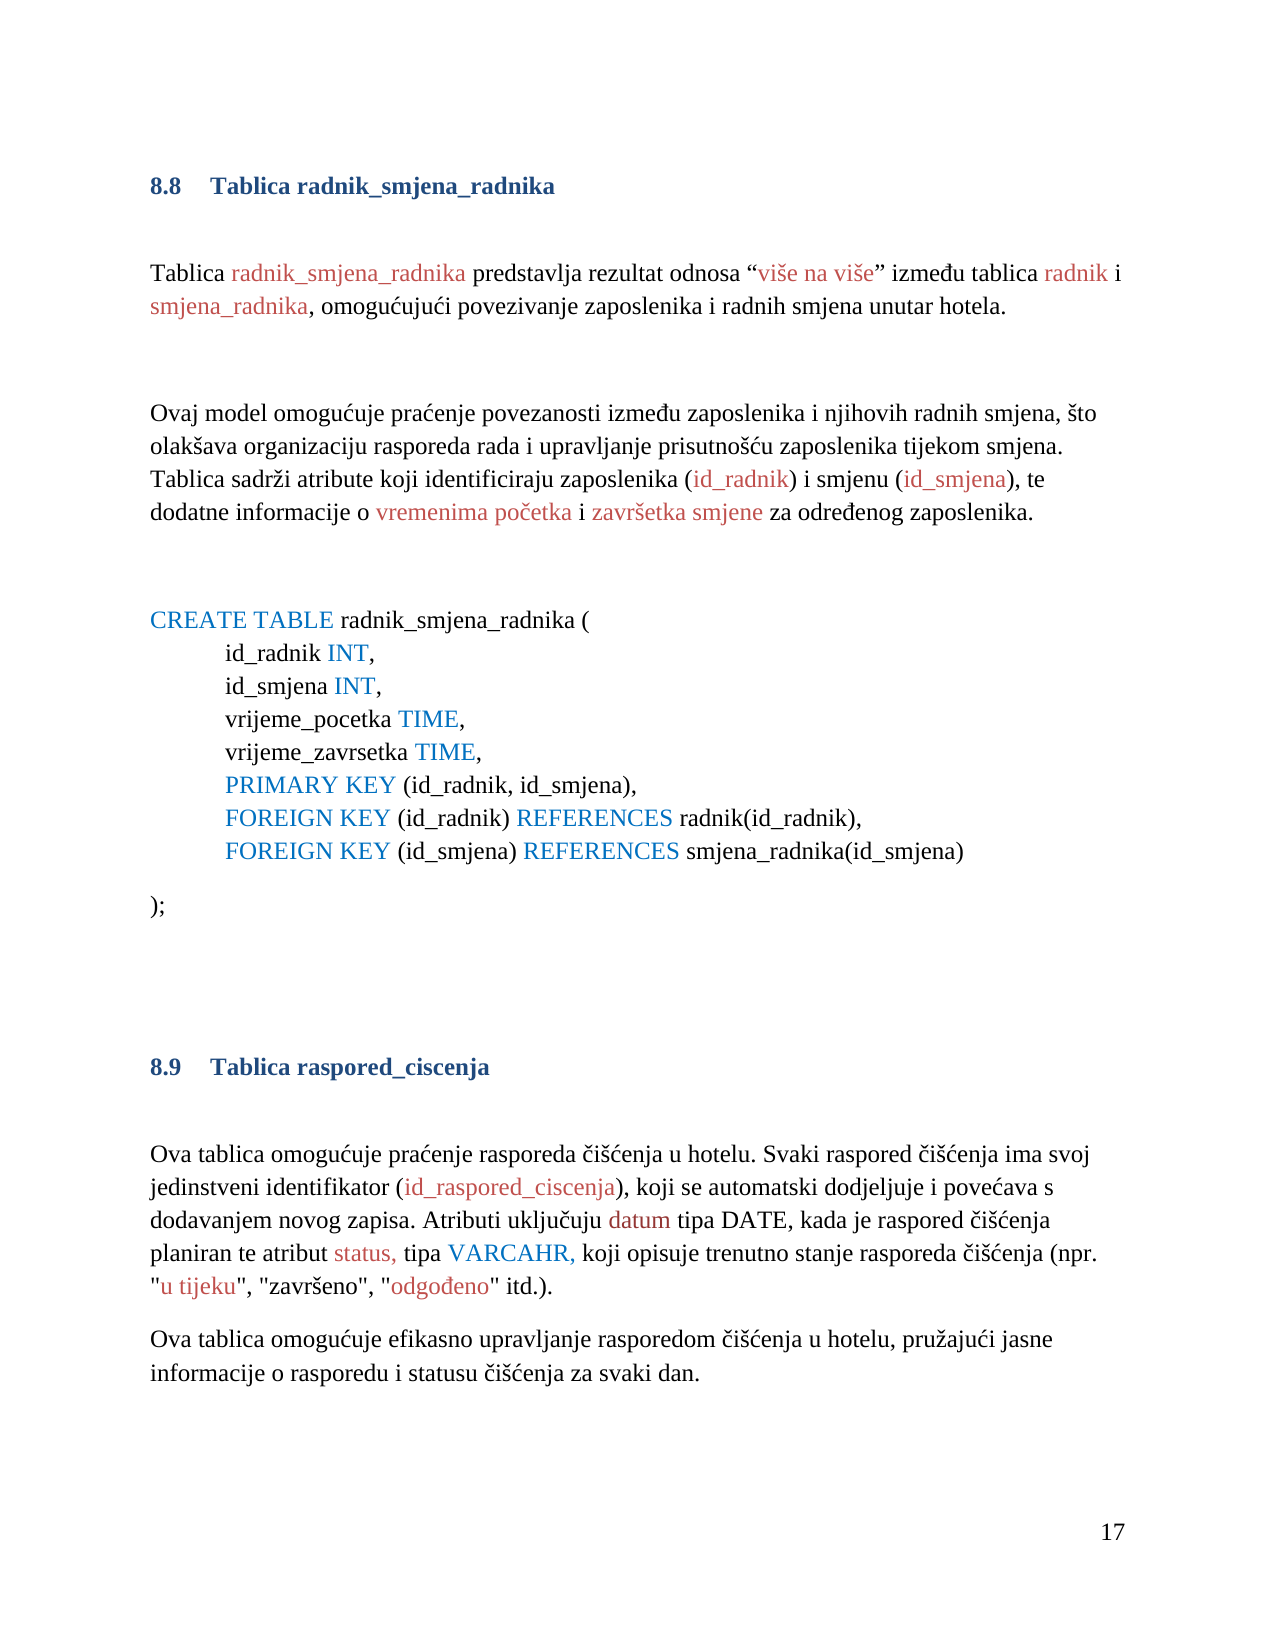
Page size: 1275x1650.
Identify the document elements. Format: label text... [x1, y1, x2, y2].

text Ovaj model omogućuje praćenje povezanosti između zaposlenika i njihovih radnih smjena, što olakšava organizaciju rasporeda rada i upravljanje prisutnošću zaposlenika tijekom smjena. Tablica sadrži atribute koji identificiraju zaposlenika (id_radnik) i smjenu (id_smjena), te dodatne informacije o vremenima početka i završetka smjene za određenog zaposlenika. [150, 398, 1125, 526]
text Tablica radnik_smjena_radnika predstavlja rezultat odnosa “više na više” između tablica radnik i smjena_radnika, omogućujući povezivanje zaposlenika i radnih smjena unutar hotela. [150, 258, 1125, 319]
subtitle Tablica raspored_ciscenja [150, 1052, 1125, 1081]
text CREATE TABLE radnik_smjena_radnika ( id_radnik INT, id_smjena INT, vrijeme_pocetka TIME, vrijeme_zavrsetka TIME, PRIMARY KEY (id_radnik, id_smjena), FOREIGN KEY (id_radnik) REFERENCES radnik(id_radnik), FOREIGN KEY (id_smjena) REFERENCES smjena_radnika(id_smjena) [150, 605, 1125, 865]
text Ova tablica omogućuje praćenje rasporeda čišćenja u hotelu. Svaki raspored čišćenja ima svoj jedinstveni identifikator (id_raspored_ciscenja), koji se automatski dodjeljuje i povećava s dodavanjem novog zapisa. Atributi uključuju datum tipa DATE, kada je raspored čišćenja planiran te atribut status, tipa VARCAHR, koji opisuje trenutno stanje rasporeda čišćenja (npr. "u tijeku", "završeno", "odgođeno" itd.). [150, 1139, 1125, 1299]
text Ova tablica omogućuje efikasno upravljanje rasporedom čišćenja u hotelu, pružajući jasne informacije o rasporedu i statusu čišćenja za svaki dan. [150, 1324, 1125, 1386]
subtitle Tablica radnik_smjena_radnika [150, 171, 1125, 199]
text ); [150, 890, 1125, 919]
